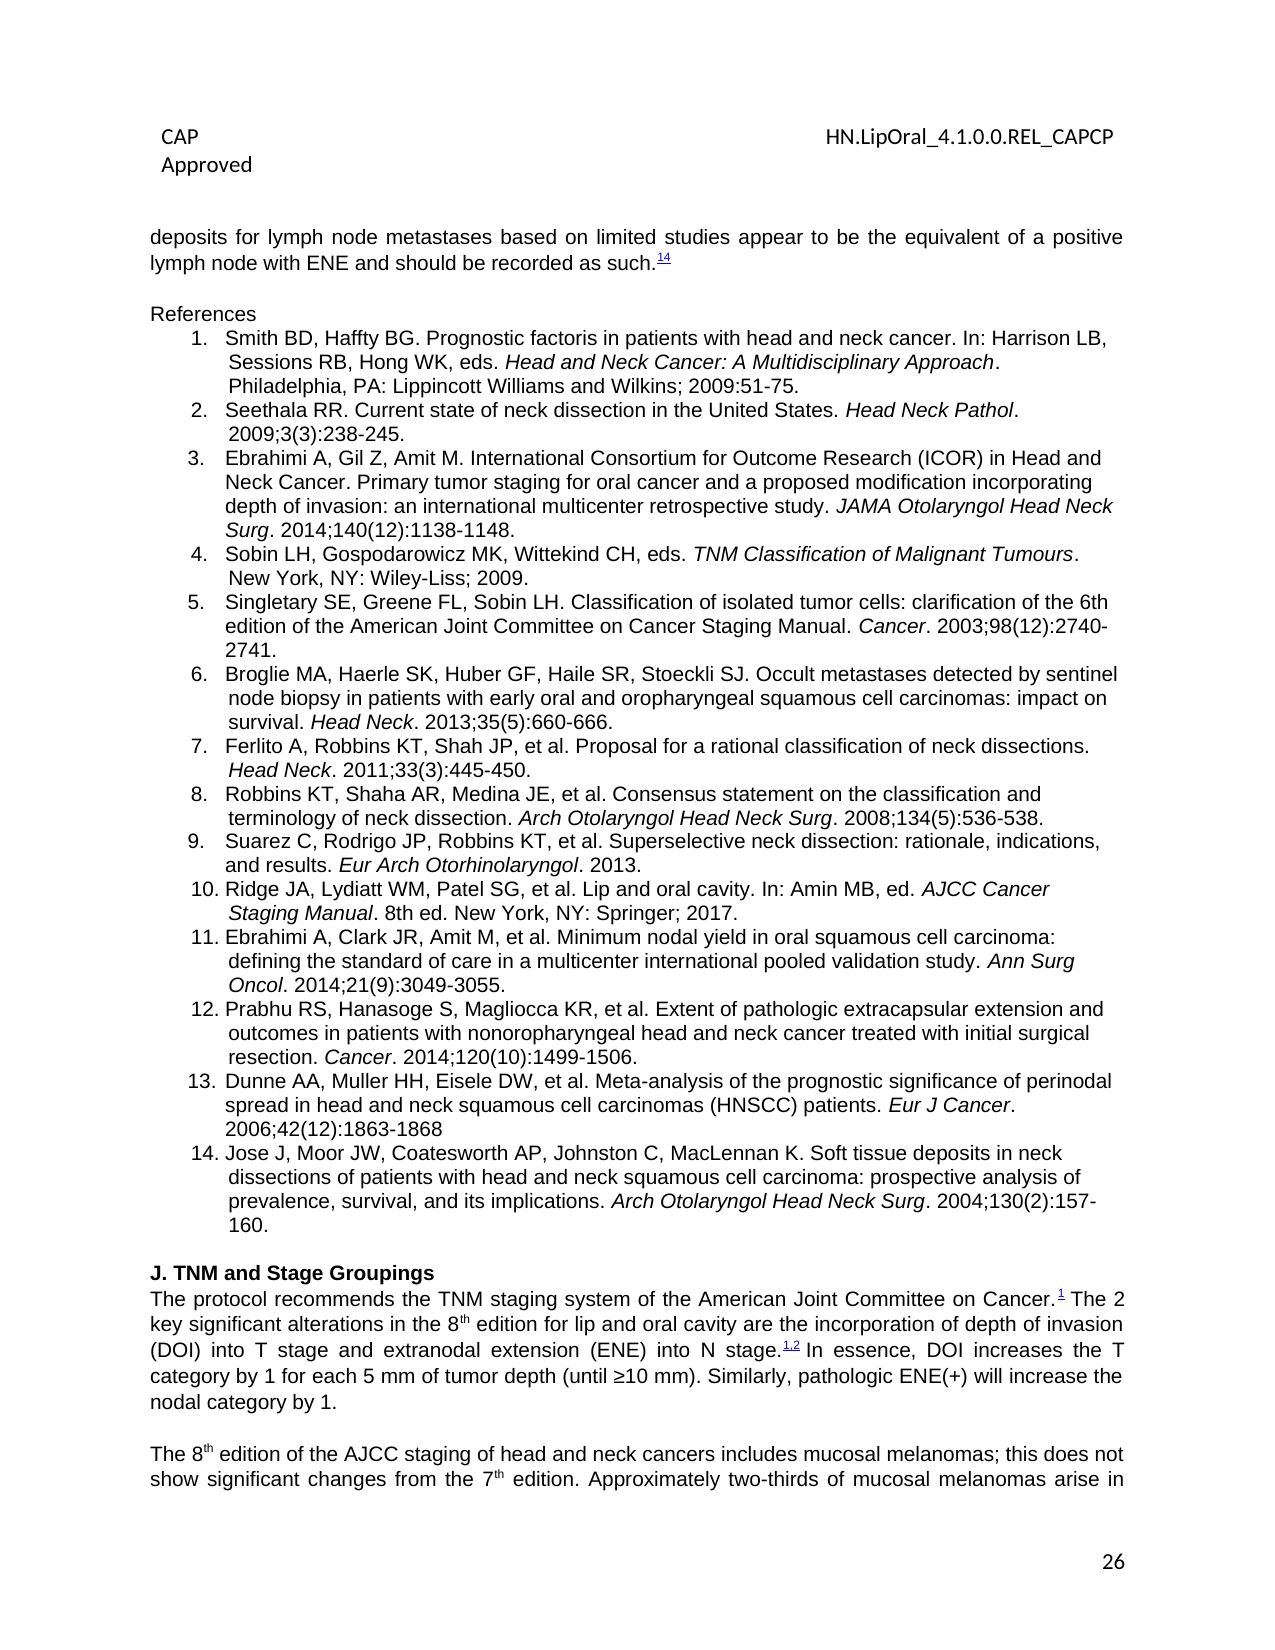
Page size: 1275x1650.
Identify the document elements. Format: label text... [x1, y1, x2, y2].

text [150, 1441, 1125, 1491]
list Jose J, Moor JW, Coatesworth AP, Johnston C, MacLennan K. Soft tissue deposits in neck dissections of patients with head and neck squamous cell carcinoma: prospective analysis of prevalence, survival, and its implications. Arch Otolaryngol Head Neck Surg. 2004;130(2):157-160. [191, 1141, 1122, 1237]
list Prabhu RS, Hanasoge S, Magliocca KR, et al. Extent of pathologic extracapsular extension and outcomes in patients with nonoropharyngeal head and neck cancer treated with initial surgical resection. Cancer. 2014;120(10):1499-1506. [191, 997, 1122, 1069]
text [150, 225, 1125, 274]
list Sobin LH, Gospodarowicz MK, Wittekind CH, eds. TNM Classification of Malignant Tumours. New York, NY: Wiley-Liss; 2009. [191, 542, 1122, 590]
list Seethala RR. Current state of neck dissection in the United States. Head Neck Pathol. 2009;3(3):238-245. [191, 398, 1122, 446]
list Suarez C, Rodrigo JP, Robbins KT, et al. Superselective neck dissection: rationale, indications, and results. Eur Arch Otorhinolaryngol. 2013. [187, 829, 1125, 877]
list Ebrahimi A, Gil Z, Amit M. International Consortium for Outcome Research (ICOR) in Head and Neck Cancer. Primary tumor staging for oral cancer and a proposed modification incorporating depth of invasion: an international multicenter retrospective study. JAMA Otolaryngol Head Neck Surg. 2014;140(12):1138-1148. [187, 446, 1125, 542]
list Dunne AA, Muller HH, Eisele DW, et al. Meta-analysis of the prognostic significance of perinodal spread in head and neck squamous cell carcinomas (HNSCC) patients. Eur J Cancer. 2006;42(12):1863-1868 [187, 1069, 1125, 1141]
list Smith BD, Haffty BG. Prognostic factoris in patients with head and neck cancer. In: Harrison LB, Sessions RB, Hong WK, eds. Head and Neck Cancer: A Multidisciplinary Approach. Philadelphia, PA: Lippincott Williams and Wilkins; 2009:51-75. [191, 326, 1122, 398]
list Singletary SE, Greene FL, Sobin LH. Classification of isolated tumor cells: clarification of the 6th edition of the American Joint Committee on Cancer Staging Manual. Cancer. 2003;98(12):2740-2741. [187, 590, 1125, 662]
text J. TNM and Stage Groupings [150, 1261, 1125, 1284]
list Robbins KT, Shaha AR, Medina JE, et al. Consensus statement on the classification and terminology of neck dissection. Arch Otolaryngol Head Neck Surg. 2008;134(5):536-538. [191, 781, 1122, 829]
text References [150, 302, 1125, 326]
list Ebrahimi A, Clark JR, Amit M, et al. Minimum nodal yield in oral squamous cell carcinoma: defining the standard of care in a multicenter international pooled validation study. Ann Surg Oncol. 2014;21(9):3049-3055. [191, 925, 1122, 997]
list Ridge JA, Lydiatt WM, Patel SG, et al. Lip and oral cavity. In: Amin MB, ed. AJCC Cancer Staging Manual. 8th ed. New York, NY: Springer; 2017. [191, 877, 1122, 925]
list Ferlito A, Robbins KT, Shah JP, et al. Proposal for a rational classification of neck dissections. Head Neck. 2011;33(3):445-450. [191, 733, 1122, 781]
list Broglie MA, Haerle SK, Huber GF, Haile SR, Stoeckli SJ. Occult metastases detected by sentinel node biopsy in patients with early oral and oropharyngeal squamous cell carcinomas: impact on survival. Head Neck. 2013;35(5):660-666. [191, 662, 1122, 733]
text The protocol recommends the TNM staging system of the American Joint Committee on Cancer.1 The 2 key significant alterations in the 8th edition for lip and oral cavity are the incorporation of depth of invasion (DOI) into T stage and extranodal extension (ENE) into N stage.1,2 In essence, DOI increases the T category by 1 for each 5 mm of tumor depth (until ≥10 mm). Similarly, pathologic ENE(+) will increase the nodal category by 1. [150, 1286, 1125, 1414]
